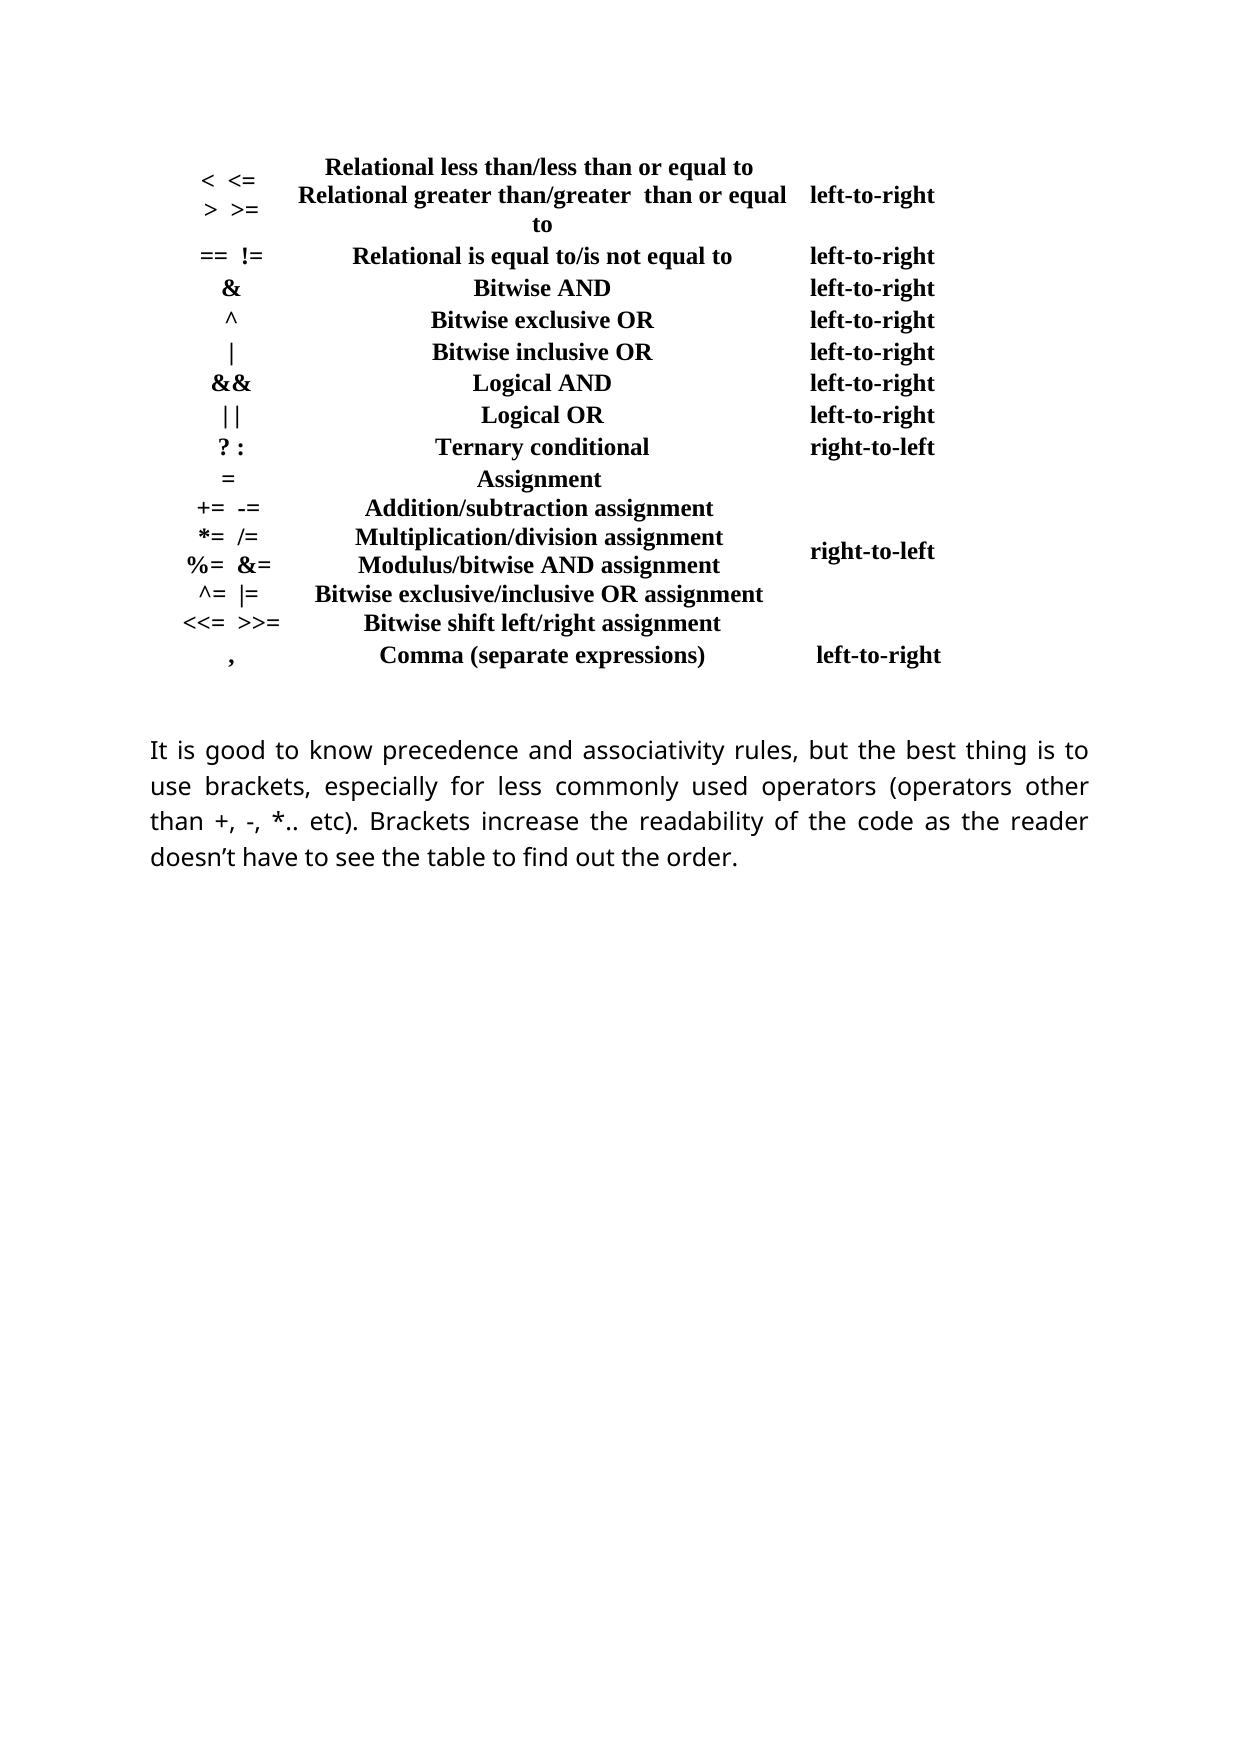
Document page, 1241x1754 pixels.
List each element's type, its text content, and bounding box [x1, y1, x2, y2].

table_cell left-to-right [802, 303, 942, 335]
table_cell Comma (separate expressions) [283, 638, 802, 670]
table_cell Ternary conditional [283, 431, 802, 462]
table_cell ^ [180, 303, 283, 335]
table_cell < <= > >= [180, 150, 283, 239]
table_cell Logical AND [283, 367, 802, 399]
text It is good to know precedence and associativity rules, but the best thing is to use brackets, especially for less commonly used operators (operators other than +, -, *.. etc). Brackets increase the readability of the code as the reader doesn’t have to see the table to find out the order. [150, 731, 1090, 874]
table_cell & [180, 271, 283, 303]
table_cell right-to-left [802, 463, 942, 638]
table_cell left-to-right [802, 150, 942, 239]
table_cell left-to-right [802, 399, 942, 431]
table_cell | | [180, 399, 283, 431]
table_cell Relational less than/less than or equal to Relational greater than/greater than or equal to [283, 150, 802, 239]
table_cell = += -= *= /= %= &= ^= |= <<= >>= [180, 463, 283, 638]
table_cell | [180, 335, 283, 367]
table_cell , [180, 638, 283, 670]
table_cell left-to-right [802, 239, 942, 271]
table_cell Assignment Addition/subtraction assignment Multiplication/division assignment Modulus/bitwise AND assignment Bitwise exclusive/inclusive OR assignment Bitwise shift left/right assignment [283, 463, 802, 638]
table_cell Bitwise AND [283, 271, 802, 303]
table_cell && [180, 367, 283, 399]
table_cell == != [180, 239, 283, 271]
table_cell Bitwise exclusive OR [283, 303, 802, 335]
table_cell Relational is equal to/is not equal to [283, 239, 802, 271]
table_cell Logical OR [283, 399, 802, 431]
table_cell left-to-right [802, 638, 942, 670]
table_cell ? : [180, 431, 283, 462]
table_cell left-to-right [802, 271, 942, 303]
table_cell left-to-right [802, 367, 942, 399]
table_cell right-to-left [802, 431, 942, 462]
table_cell Bitwise inclusive OR [283, 335, 802, 367]
table_cell left-to-right [802, 335, 942, 367]
